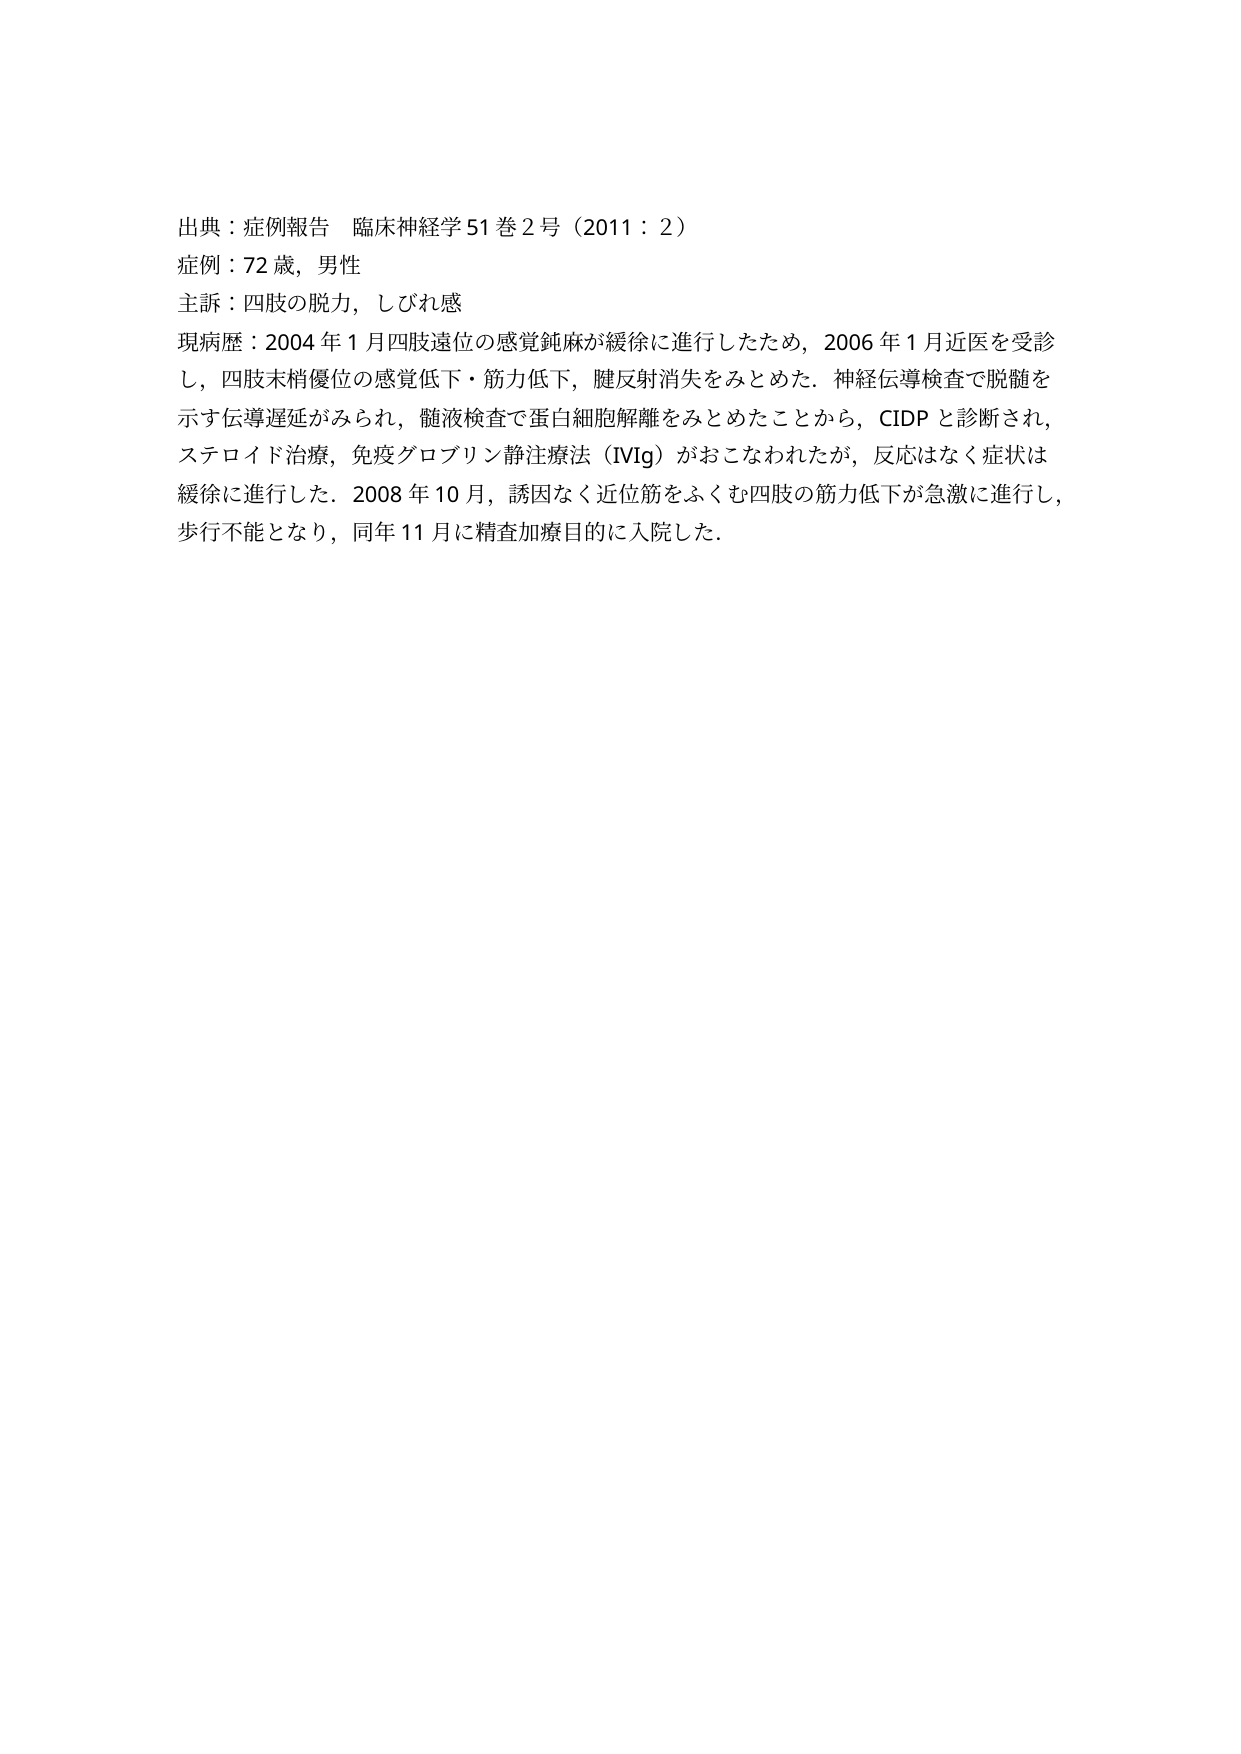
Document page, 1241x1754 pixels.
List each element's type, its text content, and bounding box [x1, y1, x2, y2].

text 主訴：四肢の脱力，しびれ感 [177, 283, 1063, 321]
text 出典：症例報告 臨床神経学51巻２号（2011：２） [177, 207, 1063, 245]
text 症例：72 歳，男性 [177, 245, 1063, 283]
text 現病歴：2004 年1 月四肢遠位の感覚鈍麻が緩徐に進行したため，2006 年1 月近医を受診し，四肢末梢優位の感覚低下・筋力低下，腱反射消失をみとめた．神経伝導検査で脱髄を示す伝導遅延がみられ，髄液検査で蛋白細胞解離をみとめたことから，CIDP と診断され，ステロイド治療，免疫グロブリン静注療法（IVIg）がおこなわれたが，反応はなく症状は緩徐に進行した．2008 年10 月，誘因なく近位筋をふくむ四肢の筋力低下が急激に進行し，歩行不能となり，同年11 月に精査加療目的に入院した． [177, 321, 1063, 549]
